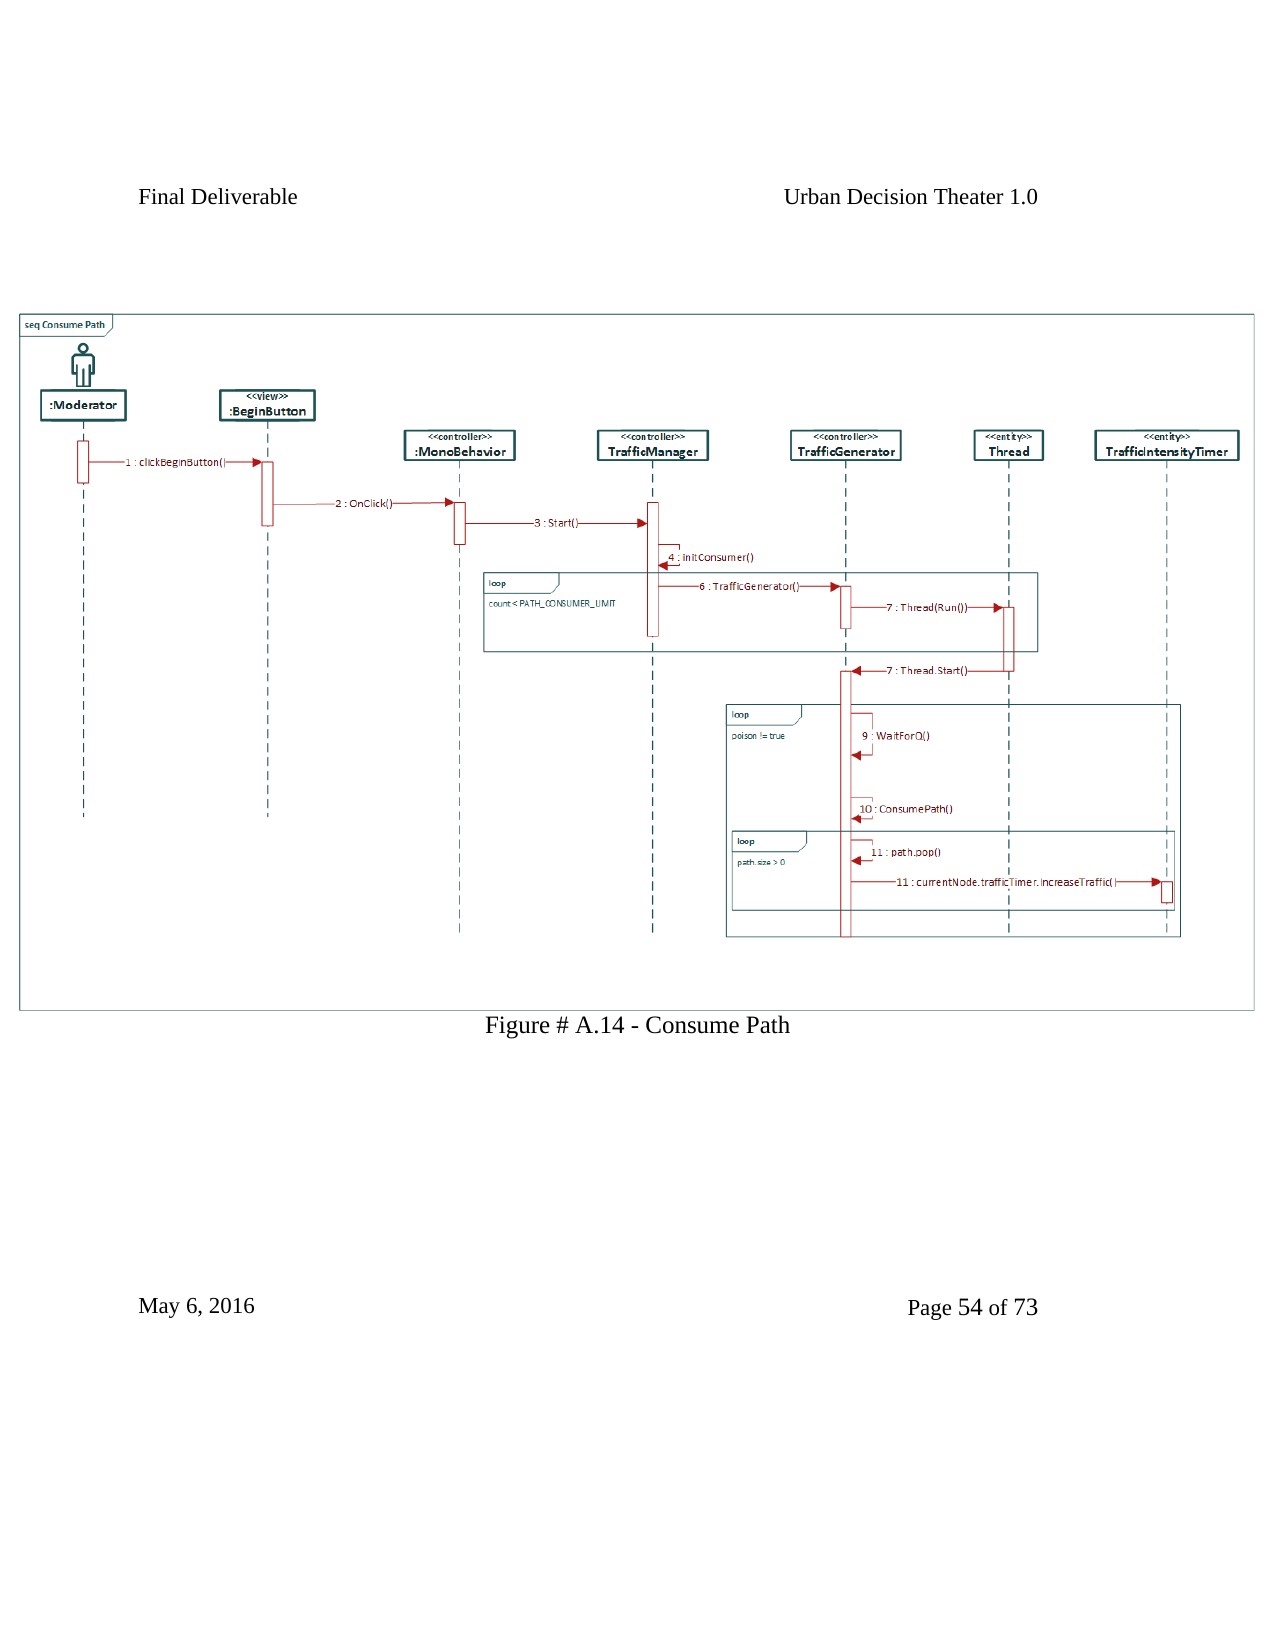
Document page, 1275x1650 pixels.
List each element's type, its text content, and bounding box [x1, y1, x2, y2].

text Figure # A.14 - Consume Path [150, 1011, 1125, 1039]
picture [18, 313, 1255, 1011]
